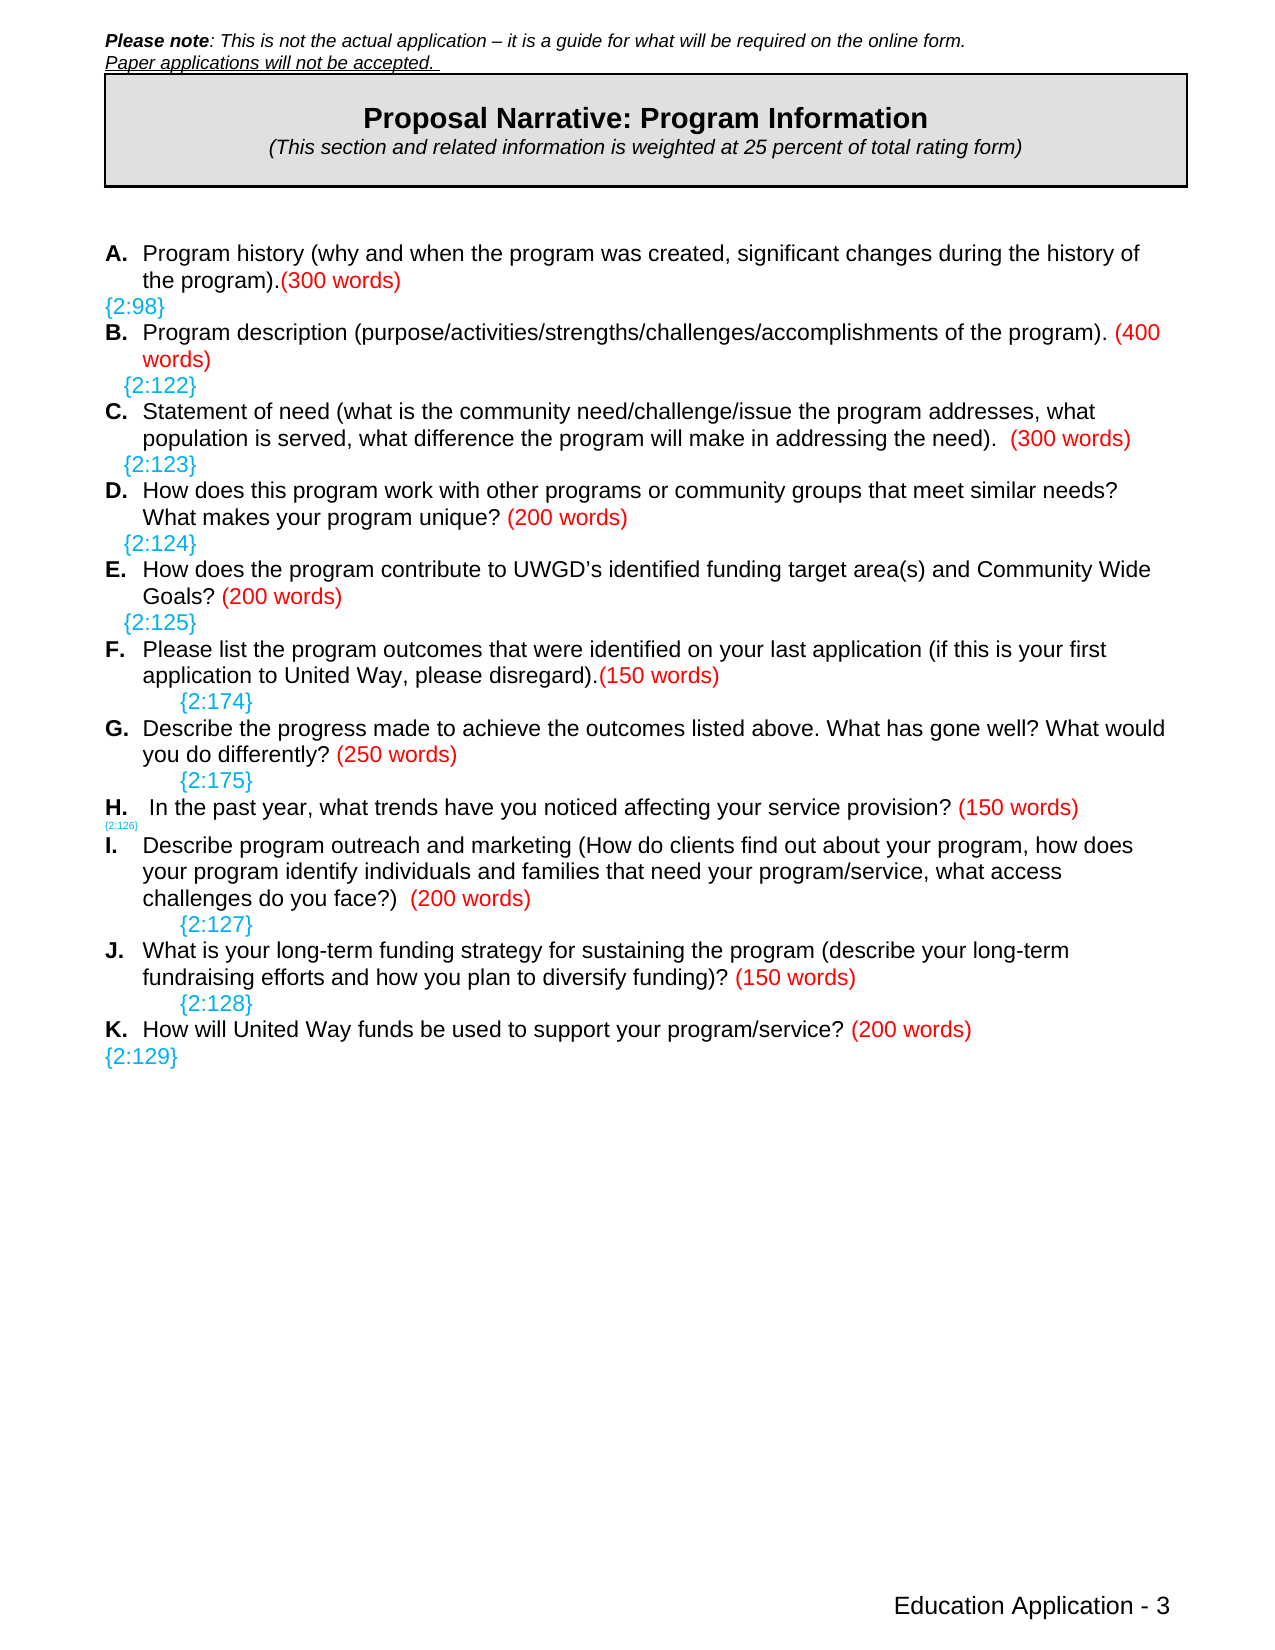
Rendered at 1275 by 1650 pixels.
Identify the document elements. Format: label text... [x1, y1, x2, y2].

list Statement of need (what is the community need/challenge/issue the program addresses, what population is served, what difference the program will make in addressing the need). (300 words) [105, 398, 1174, 451]
list Describe program outreach and marketing (How do clients find out about your program, how does your program identify individuals and families that need your program/service, what access challenges do you face?) (200 words) [105, 832, 1170, 911]
table_header Proposal Narrative: Program Information (This section and related information is weighted at 25 percent of total rating form) [106, 75, 1186, 185]
text {2:124} [124, 530, 1170, 556]
list Program description (purpose/activities/strengths/challenges/accomplishments of the program). (400 words) [105, 319, 1230, 372]
list How does this program work with other programs or community groups that meet similar needs? What makes your program unique? (200 words) [105, 477, 1170, 530]
list {2:175} [180, 767, 1170, 794]
text {2:129} [105, 1043, 1171, 1069]
list In the past year, what trends have you noticed affecting your service provision? (150 words) [105, 794, 1170, 820]
list Describe the progress made to achieve the outcomes listed above. What has gone well? What would you do differently? (250 words) [105, 714, 1170, 767]
list Program history (why and when the program was created, significant changes during the history of the program).(300 words) [105, 240, 1170, 293]
text {2:122} [124, 372, 1170, 398]
list {2:127} [180, 911, 1170, 937]
list {2:128} [180, 990, 1170, 1016]
list What is your long-term funding strategy for sustaining the program (describe your long-term fundraising efforts and how you plan to diversify funding)? (150 words) [105, 937, 1170, 990]
text {2:125} [124, 609, 1170, 636]
text {2:123} [124, 451, 1170, 477]
list {2:174} [180, 688, 1170, 714]
list Please list the program outcomes that were identified on your last application (if this is your first application to United Way, please disregard).(150 words) [105, 636, 1170, 688]
list How will United Way funds be used to support your program/service? (200 words) [105, 1016, 1170, 1043]
text {2:98} [105, 293, 1170, 319]
list How does the program contribute to UWGD’s identified funding target area(s) and Community Wide Goals? (200 words) [105, 556, 1170, 609]
